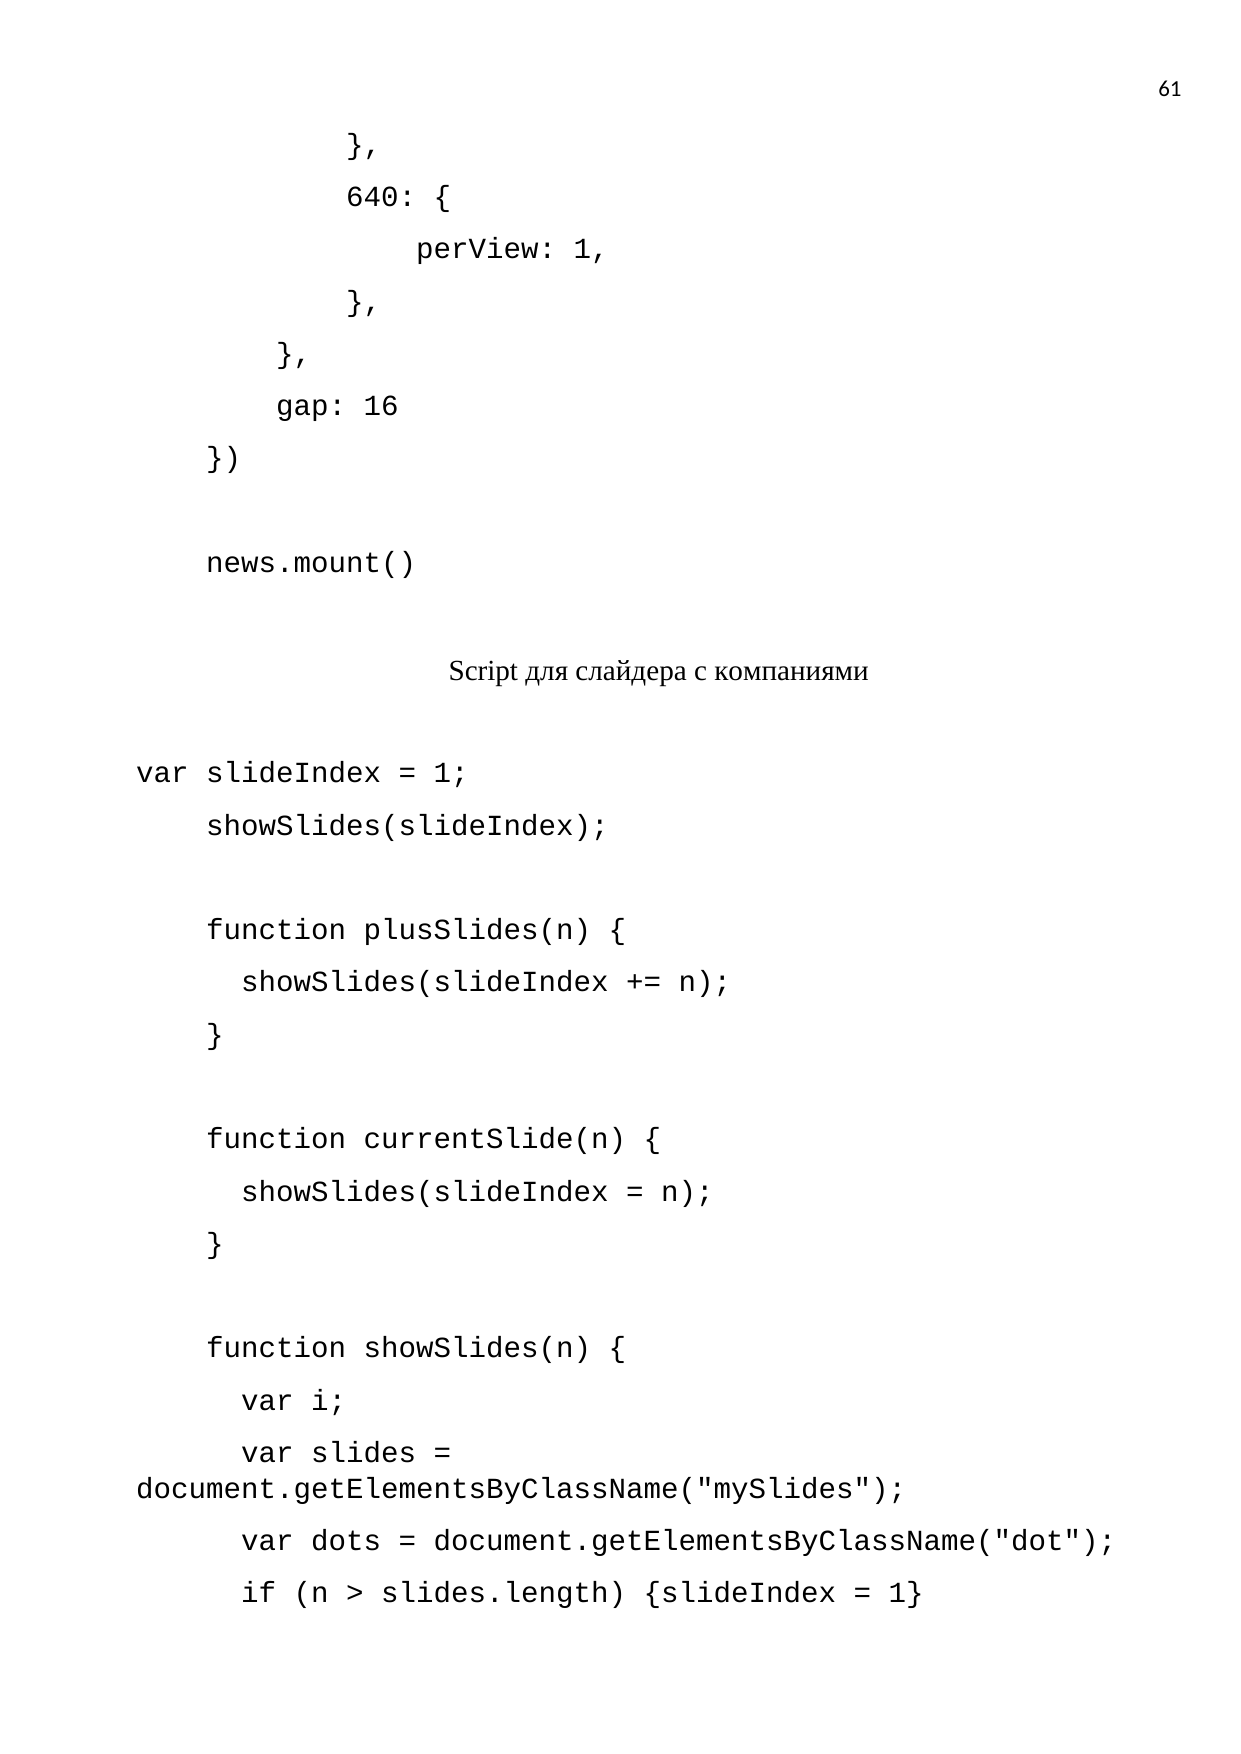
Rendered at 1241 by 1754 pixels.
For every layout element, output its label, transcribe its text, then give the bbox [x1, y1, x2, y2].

text news.mount() [136, 548, 1181, 581]
text perView: 1, [136, 234, 1181, 267]
text showSlides(slideIndex = n); [136, 1177, 1181, 1210]
text function plusSlides(n) { [136, 915, 1181, 948]
text }, [136, 287, 1181, 320]
text 640: { [136, 182, 1181, 215]
text }, [136, 339, 1181, 372]
text } [136, 1020, 1181, 1053]
text }, [136, 130, 1181, 163]
text function showSlides(n) { [136, 1334, 1181, 1367]
text showSlides(slideIndex += n); [136, 968, 1181, 1001]
text function currentSlide(n) { [136, 1124, 1181, 1157]
text }) [136, 444, 1181, 477]
text var dots = document.getElementsByClassName("dot"); [136, 1526, 1181, 1559]
text showSlides(slideIndex); [136, 811, 1181, 844]
text var i; [136, 1386, 1181, 1419]
text var slideIndex = 1; [136, 758, 1181, 791]
text gap: 16 [136, 391, 1181, 424]
text if (n > slides.length) {slideIndex = 1} [136, 1578, 1181, 1611]
text var slides = document.getElementsByClassName("mySlides"); [136, 1438, 1181, 1507]
text Script для слайдера с компаниями [136, 653, 1181, 686]
text } [136, 1229, 1181, 1262]
